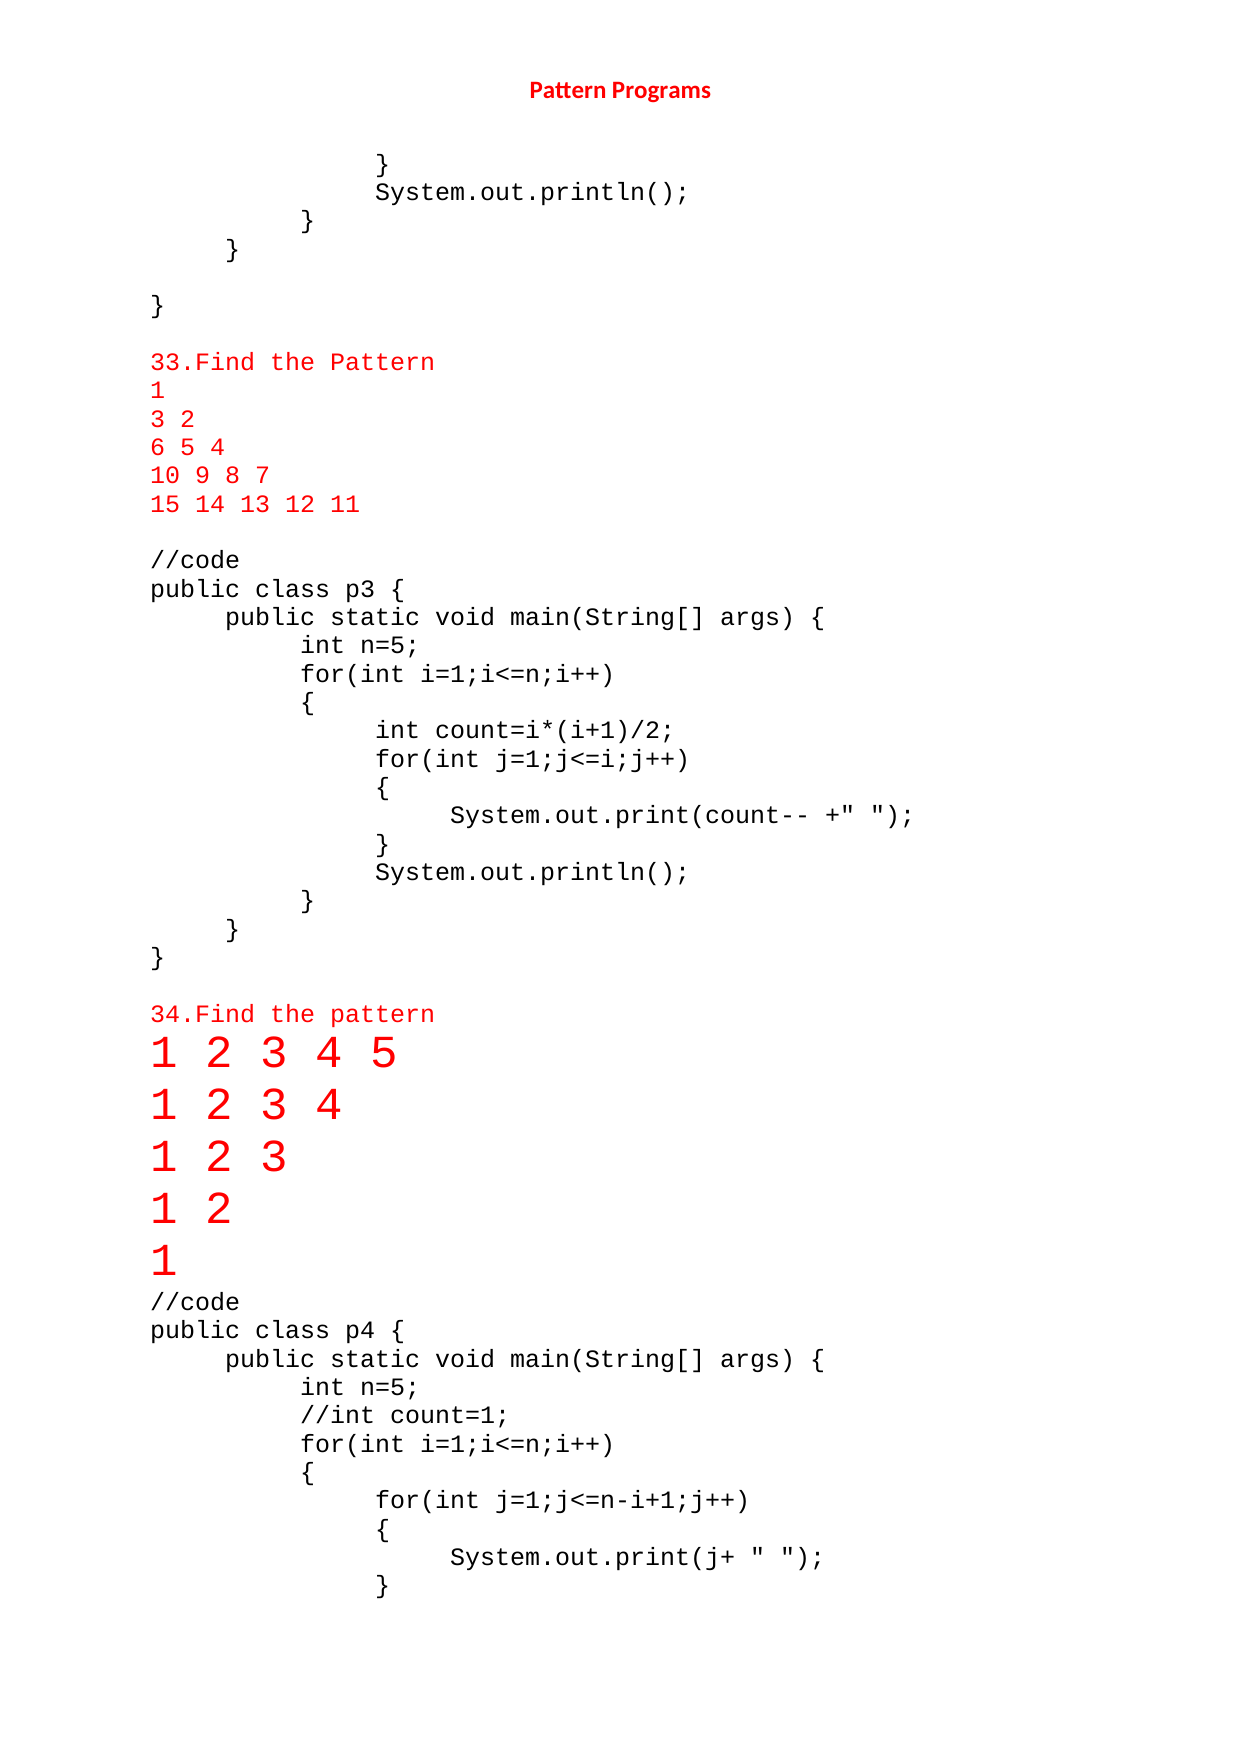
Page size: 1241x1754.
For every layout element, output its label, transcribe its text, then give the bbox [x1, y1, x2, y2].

text { [150, 690, 1090, 718]
text } [150, 236, 1090, 265]
text } [150, 916, 1090, 945]
text } [150, 888, 1090, 916]
text System.out.print(j+ " "); [150, 1544, 1090, 1573]
text System.out.print(count-- +" "); [150, 803, 1090, 831]
text 33.Find the Pattern [150, 350, 1090, 378]
text 1 2 3 4 5 [150, 1030, 1090, 1082]
text //code [150, 548, 1090, 576]
text } [150, 1573, 1090, 1601]
text for(int i=1;i<=n;i++) [150, 1431, 1090, 1459]
text 34.Find the pattern [150, 1001, 1090, 1030]
text 15 14 13 12 11 [150, 491, 1090, 520]
text int n=5; [150, 633, 1090, 661]
text } [150, 945, 1090, 973]
text 6 5 4 [150, 435, 1090, 463]
text for(int j=1;j<=n-i+1;j++) [150, 1488, 1090, 1516]
text public static void main(String[] args) { [150, 605, 1090, 633]
text 1 2 3 [150, 1134, 1090, 1186]
text int n=5; [150, 1374, 1090, 1403]
text for(int i=1;i<=n;i++) [150, 661, 1090, 690]
text int count=i*(i+1)/2; [150, 718, 1090, 746]
text 3 2 [150, 406, 1090, 435]
text public class p4 { [150, 1318, 1090, 1346]
text 1 2 3 4 [150, 1082, 1090, 1134]
text { [150, 1516, 1090, 1544]
text //int count=1; [150, 1403, 1090, 1431]
text { [150, 1459, 1090, 1488]
text { [150, 775, 1090, 803]
text //code [150, 1289, 1090, 1318]
text public static void main(String[] args) { [150, 1346, 1090, 1374]
text } [150, 151, 1090, 180]
text System.out.println(); [150, 860, 1090, 888]
text } [150, 293, 1090, 321]
text for(int j=1;j<=i;j++) [150, 746, 1090, 775]
text } [150, 831, 1090, 860]
text public class p3 { [150, 576, 1090, 605]
text 1 [150, 1238, 1090, 1289]
text } [150, 208, 1090, 236]
text 10 9 8 7 [150, 463, 1090, 491]
text 1 2 [150, 1186, 1090, 1238]
text System.out.println(); [150, 180, 1090, 208]
text 1 [150, 378, 1090, 406]
